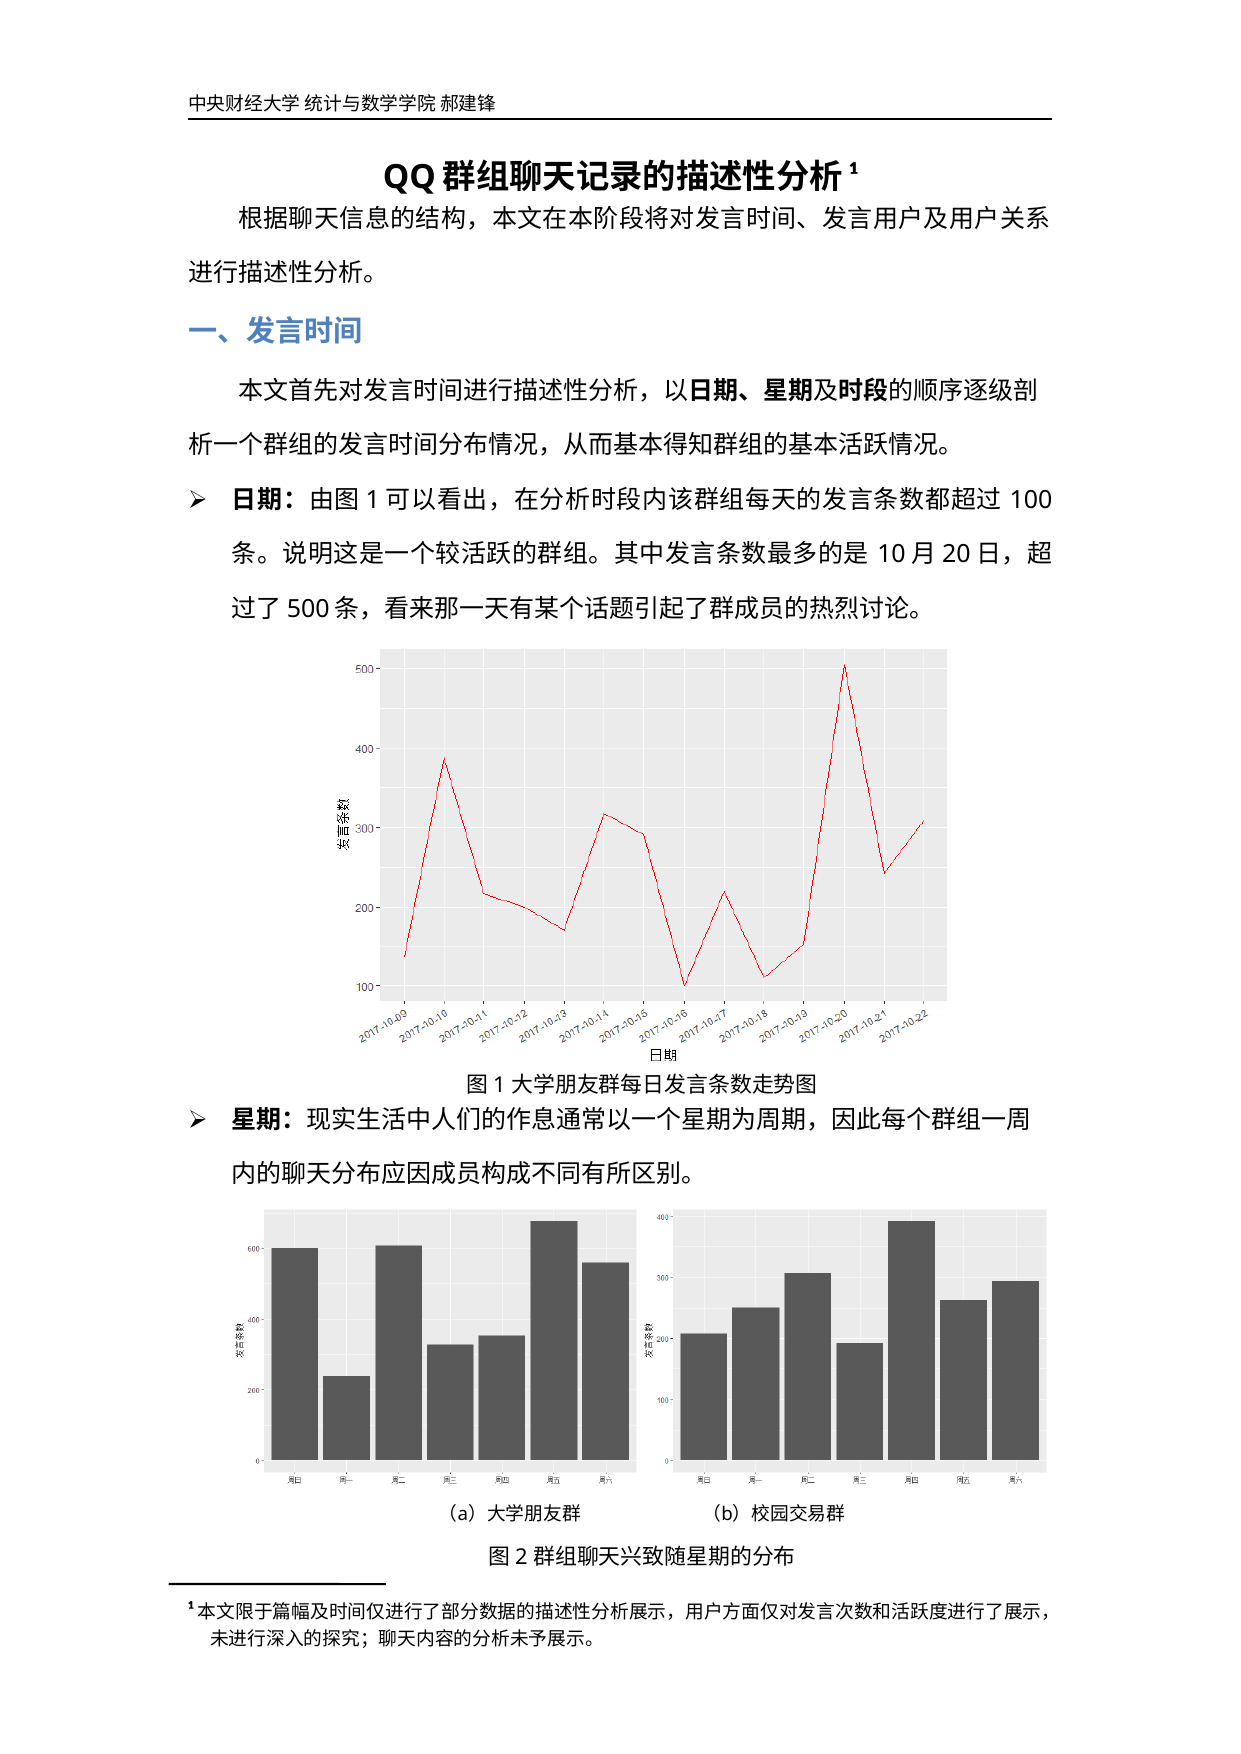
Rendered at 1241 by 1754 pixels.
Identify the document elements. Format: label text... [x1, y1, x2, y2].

list 图1 大学朋友群每日发言条数走势图 [232, 1067, 1052, 1099]
list 图2 群组聊天兴致随星期的分布 [232, 1539, 1052, 1571]
text 根据聊天信息的结构，本文在本阶段将对发言时间、发言用户及用户关系进行描述性分析。 [188, 198, 1052, 289]
text 一、发言时间 [188, 307, 1052, 349]
text QQ群组聊天记录的描述性分析¹ [188, 150, 1052, 198]
picture [330, 642, 954, 1068]
list 日期：由图1可以看出，在分析时段内该群组每天的发言条数都超过100条。说明这是一个较活跃的群组。其中发言条数最多的是10月20日，超过了500条，看来那一天有某个话题引起了群成员的热烈讨论。 [188, 479, 1052, 624]
text 本文首先对发言时间进行描述性分析，以日期、星期及时段的顺序逐级剖析一个群组的发言时间分布情况，从而基本得知群组的基本活跃情况。 [188, 371, 1052, 461]
picture [231, 1205, 1051, 1486]
list （a）大学朋友群 （b）校园交易群 [232, 1498, 1052, 1526]
